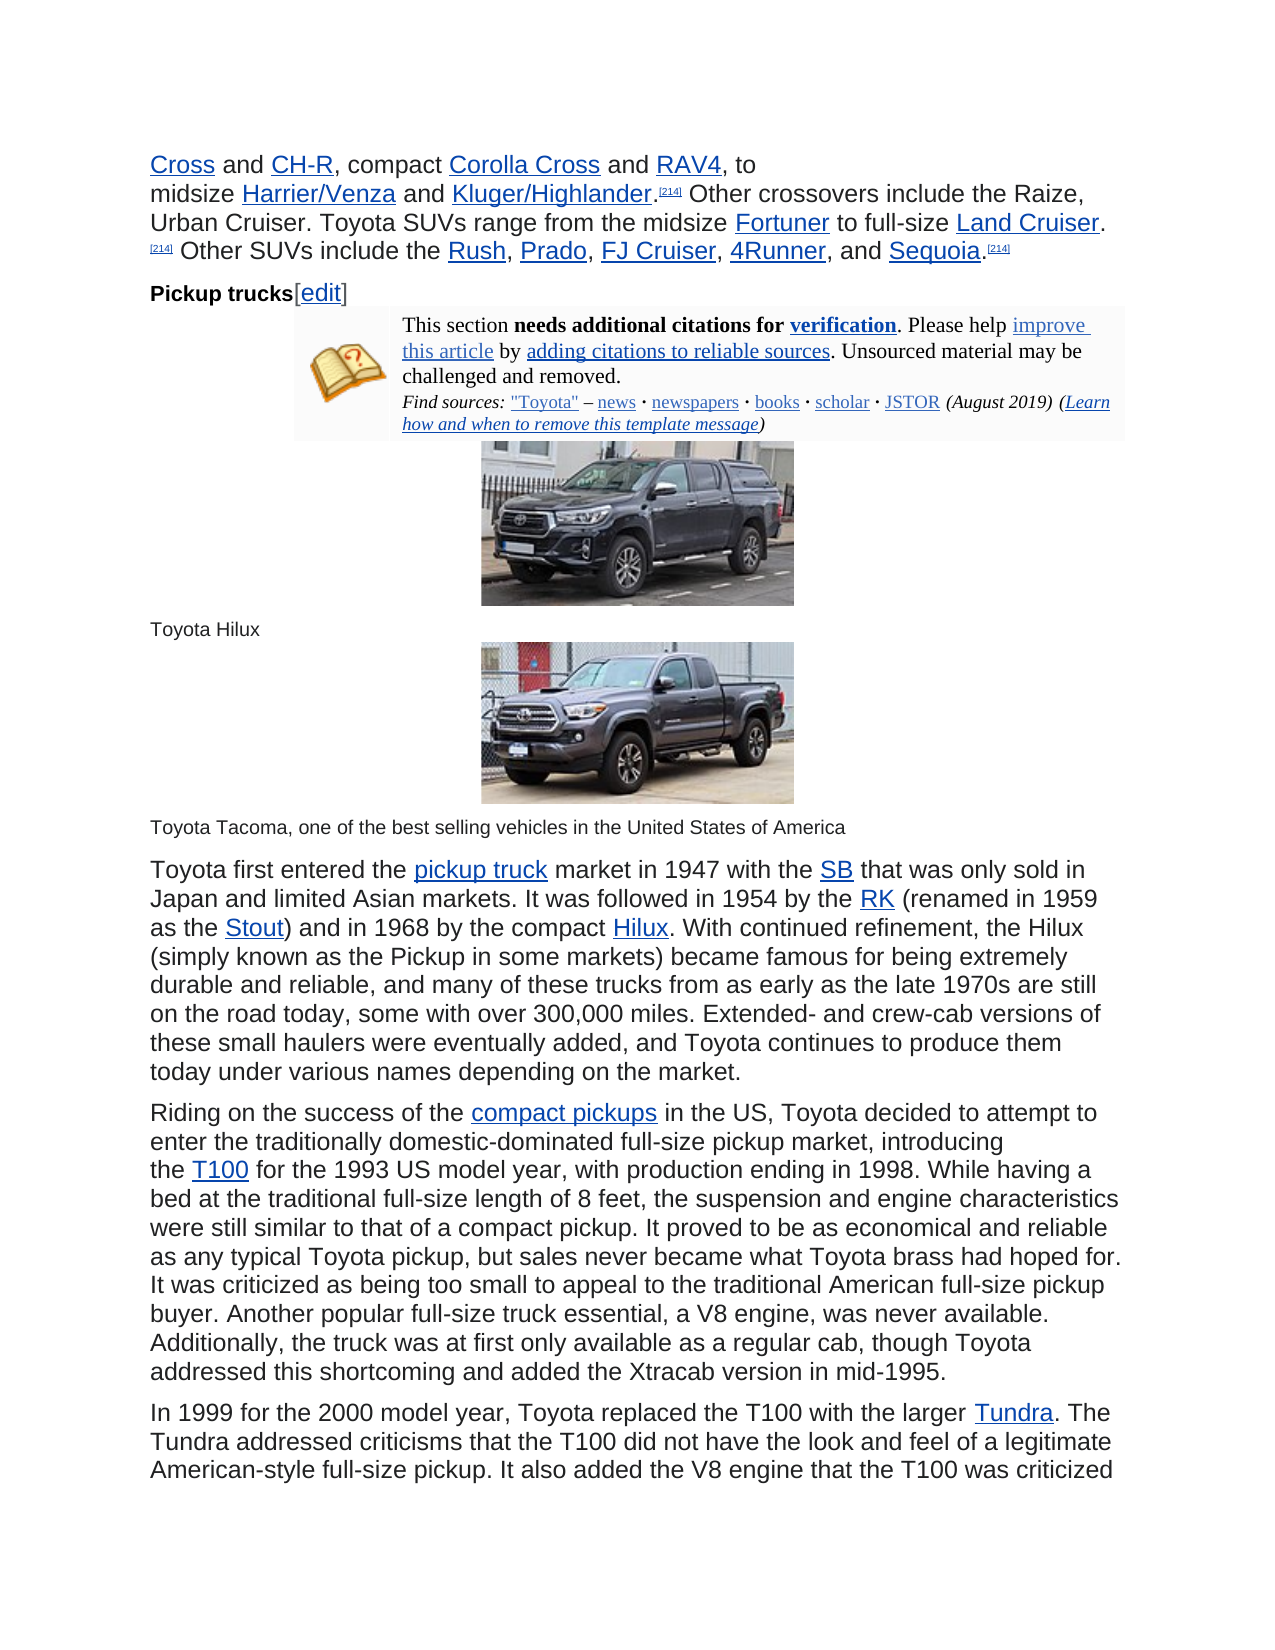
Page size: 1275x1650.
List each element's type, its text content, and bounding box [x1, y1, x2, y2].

table_header [294, 306, 389, 441]
table_header This section needs additional citations for verification. Please help improve this article by adding citations to reliable sources. Unsourced material may be challenged and removed. Find sources: "Toyota" – news · newspapers · books · scholar · JSTOR (August 2019) (Learn how and when to remove this template message) [390, 306, 1125, 441]
text Toyota Hilux [150, 606, 1125, 641]
text Toyota Tacoma, one of the best selling vehicles in the United States of America [150, 804, 1125, 839]
picture [481, 441, 794, 606]
text Toyota first entered the pickup truck market in 1947 with the SB that was only sold in Japan and limited Asian markets. It was followed in 1954 by the RK (renamed in 1959 as the Stout) and in 1968 by the compact Hilux. With continued refinement, the Hilux (simply known as the Pickup in some markets) became famous for being extremely durable and reliable, and many of these trucks from as early as the late 1970s are still on the road today, some with over 300,000 miles. Extended- and crew-cab versions of these small haulers were eventually added, and Toyota continues to produce them today under various names depending on the market. [150, 855, 1125, 1085]
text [150, 1398, 1125, 1484]
text Riding on the success of the compact pickups in the US, Toyota decided to attempt to enter the traditionally domestic-dominated full-size pickup market, introducing the T100 for the 1993 US model year, with production ending in 1998. While having a bed at the traditional full-size length of 8 feet, the suspension and engine characteristics were still similar to that of a compact pickup. It proved to be as economical and reliable as any typical Toyota pickup, but sales never became what Toyota brass had hoped for. It was criticized as being too small to appeal to the traditional American full-size pickup buyer. Another popular full-size truck essential, a V8 engine, was never available. Additionally, the truck was at first only available as a regular cab, though Toyota addressed this shortcoming and added the Xtracab version in mid-1995. [150, 1098, 1125, 1385]
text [150, 150, 1125, 265]
picture [309, 343, 388, 404]
picture [481, 642, 794, 804]
text Pickup trucks[edit] [150, 277, 1125, 306]
